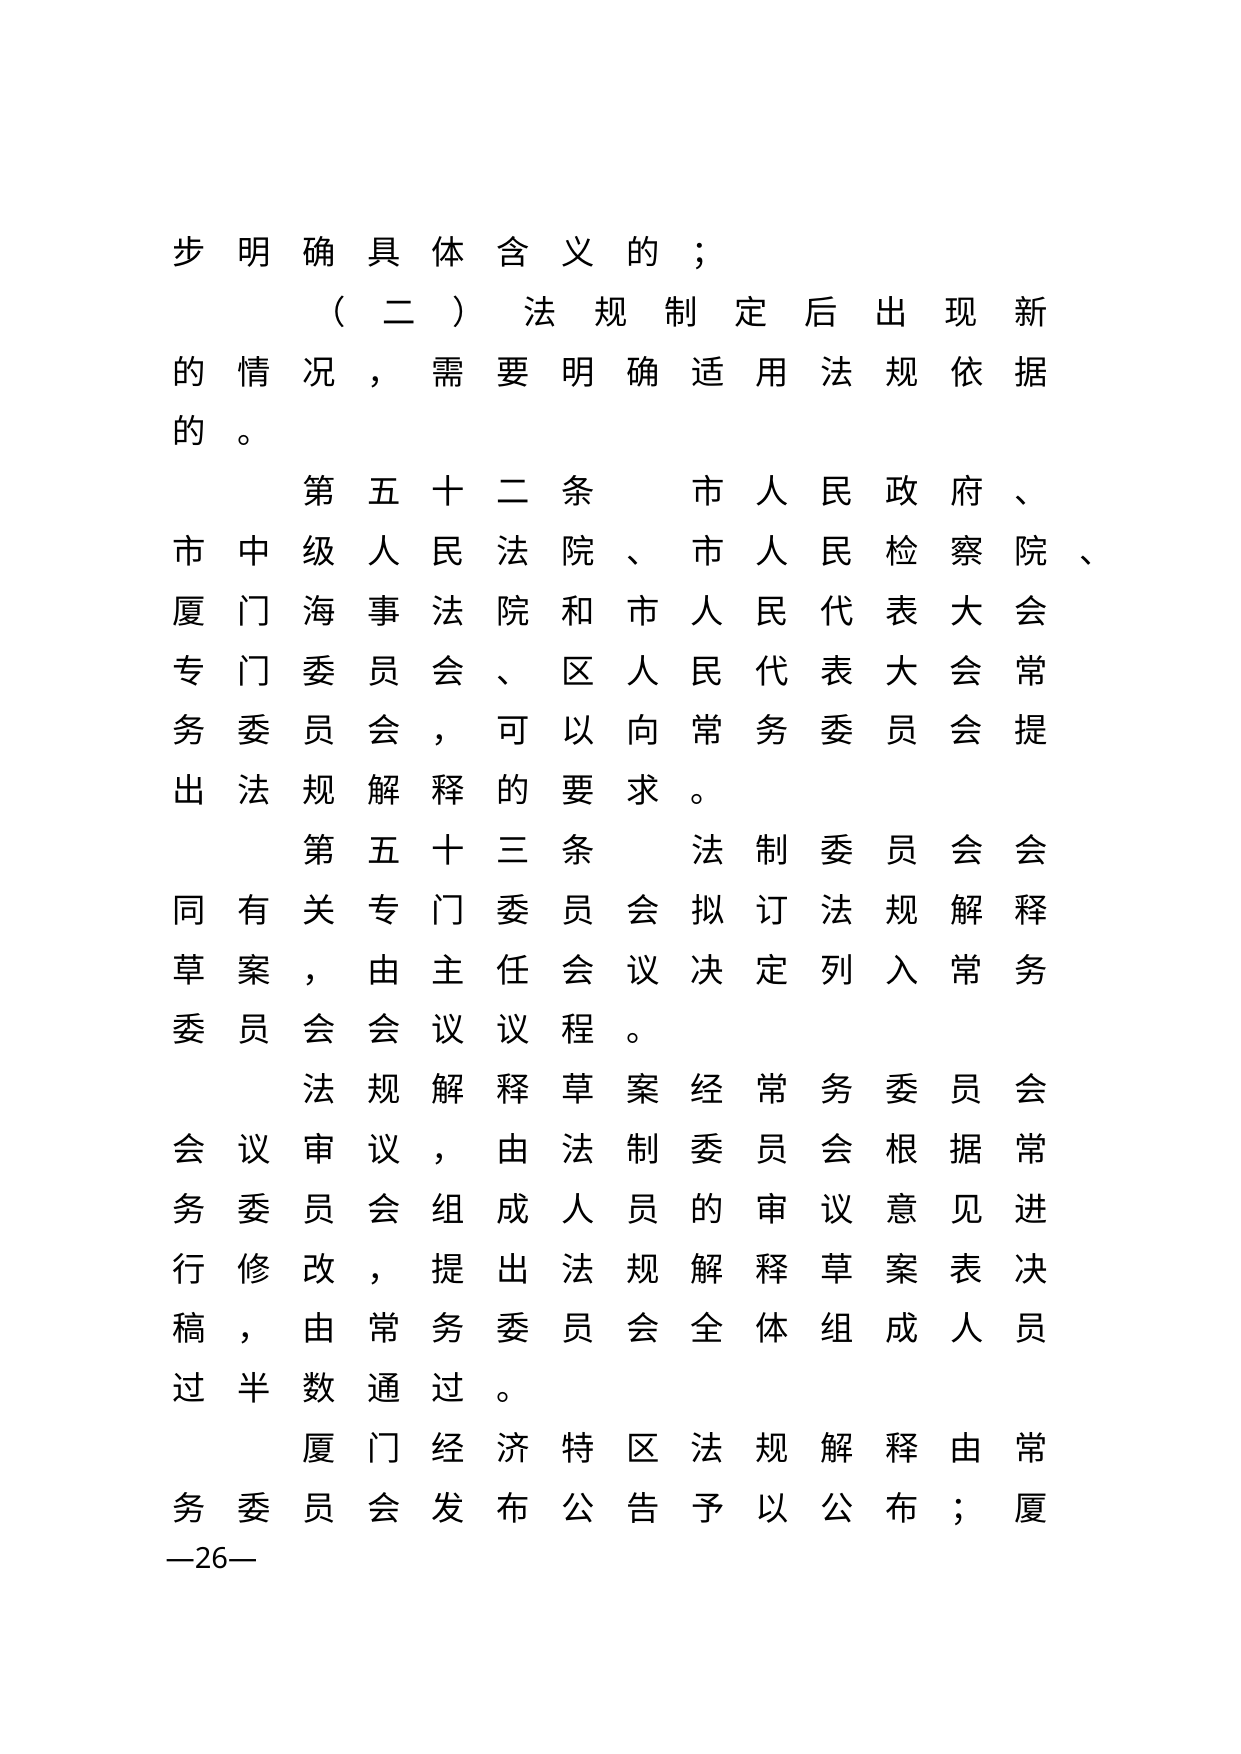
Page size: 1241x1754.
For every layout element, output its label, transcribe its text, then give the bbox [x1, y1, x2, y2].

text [172, 1416, 1079, 1536]
text 第五十二条 市人民政府、市中级人民法院、市人民检察院、厦门海事法院和市人民代表大会专门委员会、区人民代表大会常务委员会，可以向常务委员会提出法规解释的要求。 [172, 459, 1079, 818]
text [172, 220, 1079, 280]
text 第五十三条 法制委员会会同有关专门委员会拟订法规解释草案，由主任会议决定列入常务委员会会议议程。 [172, 818, 1079, 1057]
text （二）法规制定后出现新的情况，需要明确适用法规依据的。 [172, 280, 1079, 459]
text 法规解释草案经常务委员会会议审议，由法制委员会根据常务委员会组成人员的审议意见进行修改，提出法规解释草案表决稿，由常务委员会全体组成人员过半数通过。 [172, 1057, 1079, 1416]
